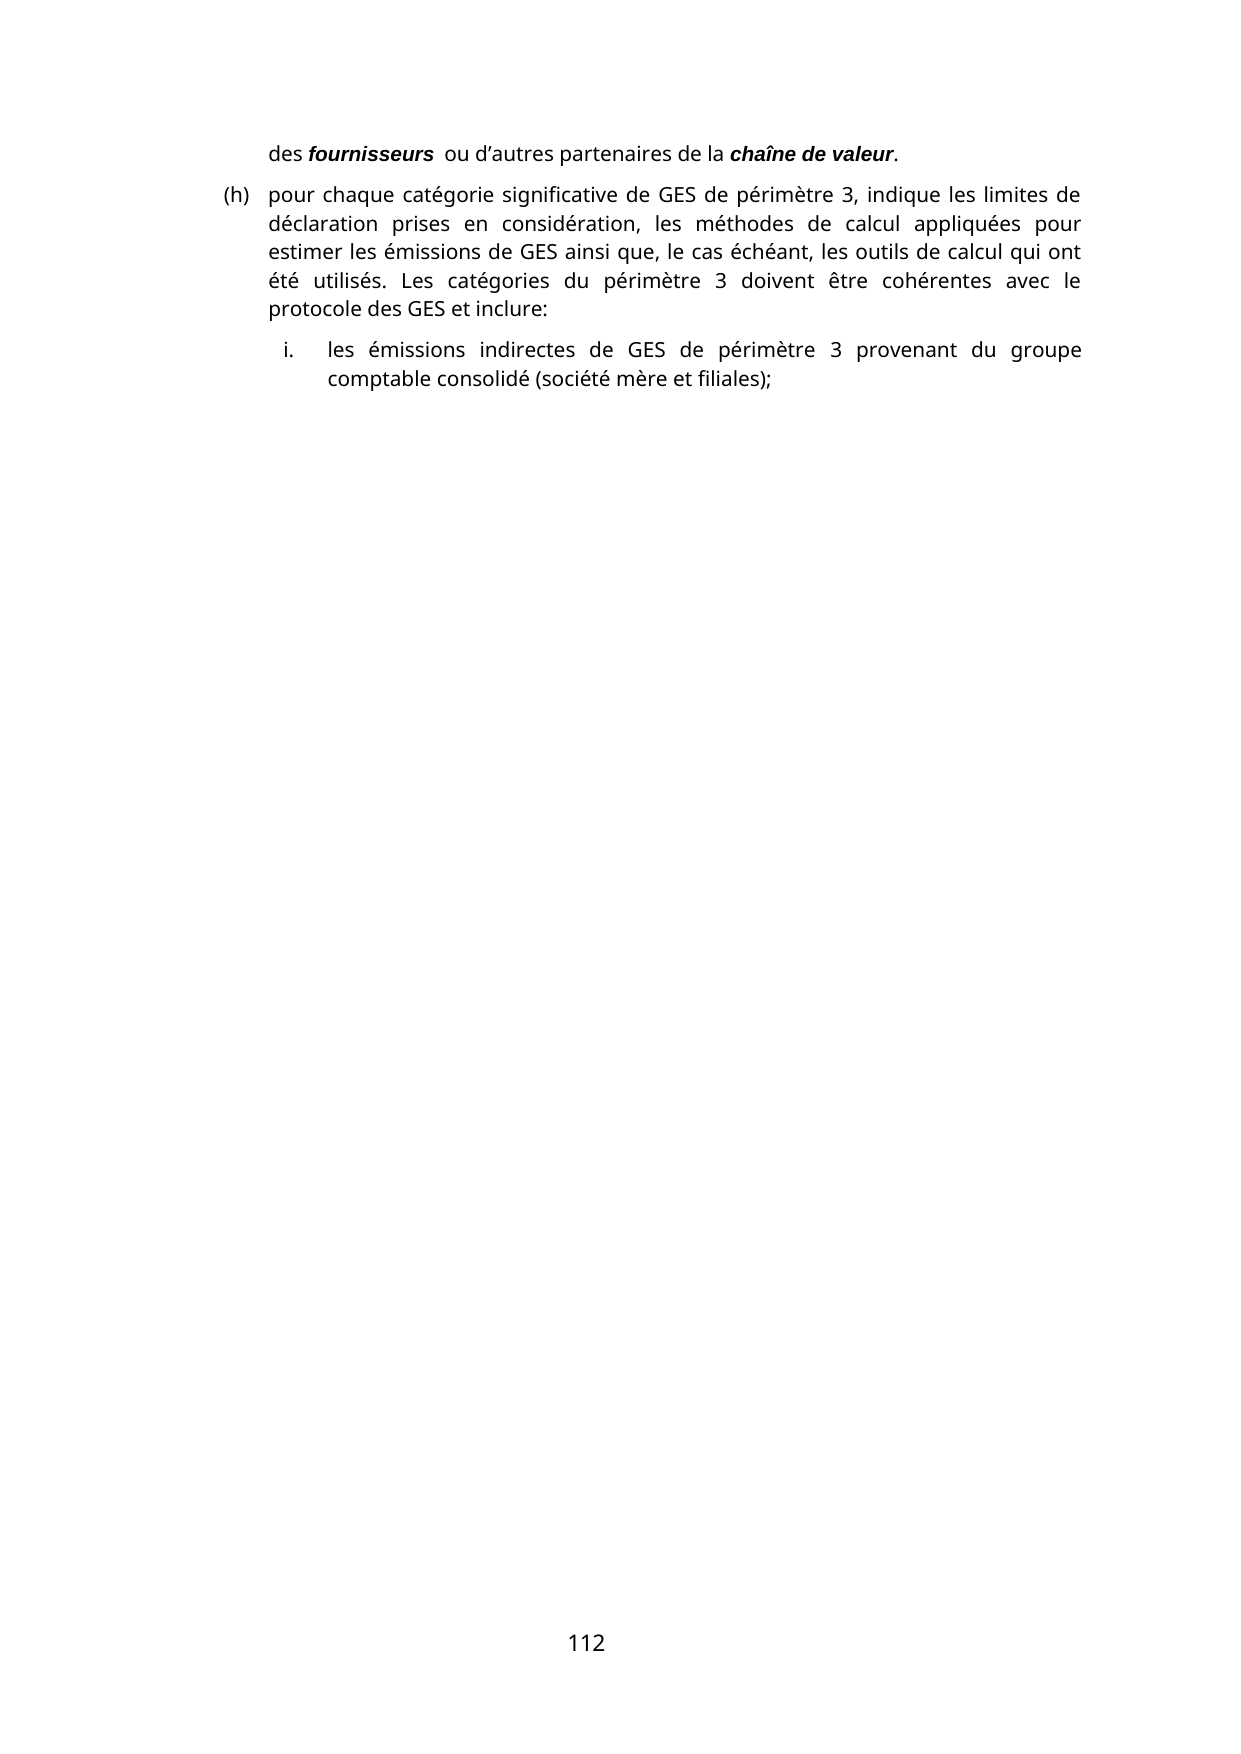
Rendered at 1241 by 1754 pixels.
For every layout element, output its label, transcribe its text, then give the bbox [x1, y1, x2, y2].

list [224, 139, 1082, 168]
list pour chaque catégorie significative de GES de périmètre 3, indique les limites de déclaration prises en considération, les méthodes de calcul appliquées pour estimer les émissions de GES ainsi que, le cas échéant, les outils de calcul qui ont été utilisés. Les catégories du périmètre 3 doivent être cohérentes avec le protocole des GES et inclure: [224, 181, 1082, 323]
list les émissions indirectes de GES de périmètre 3 provenant du groupe comptable consolidé (société mère et filiales); [283, 336, 1082, 392]
